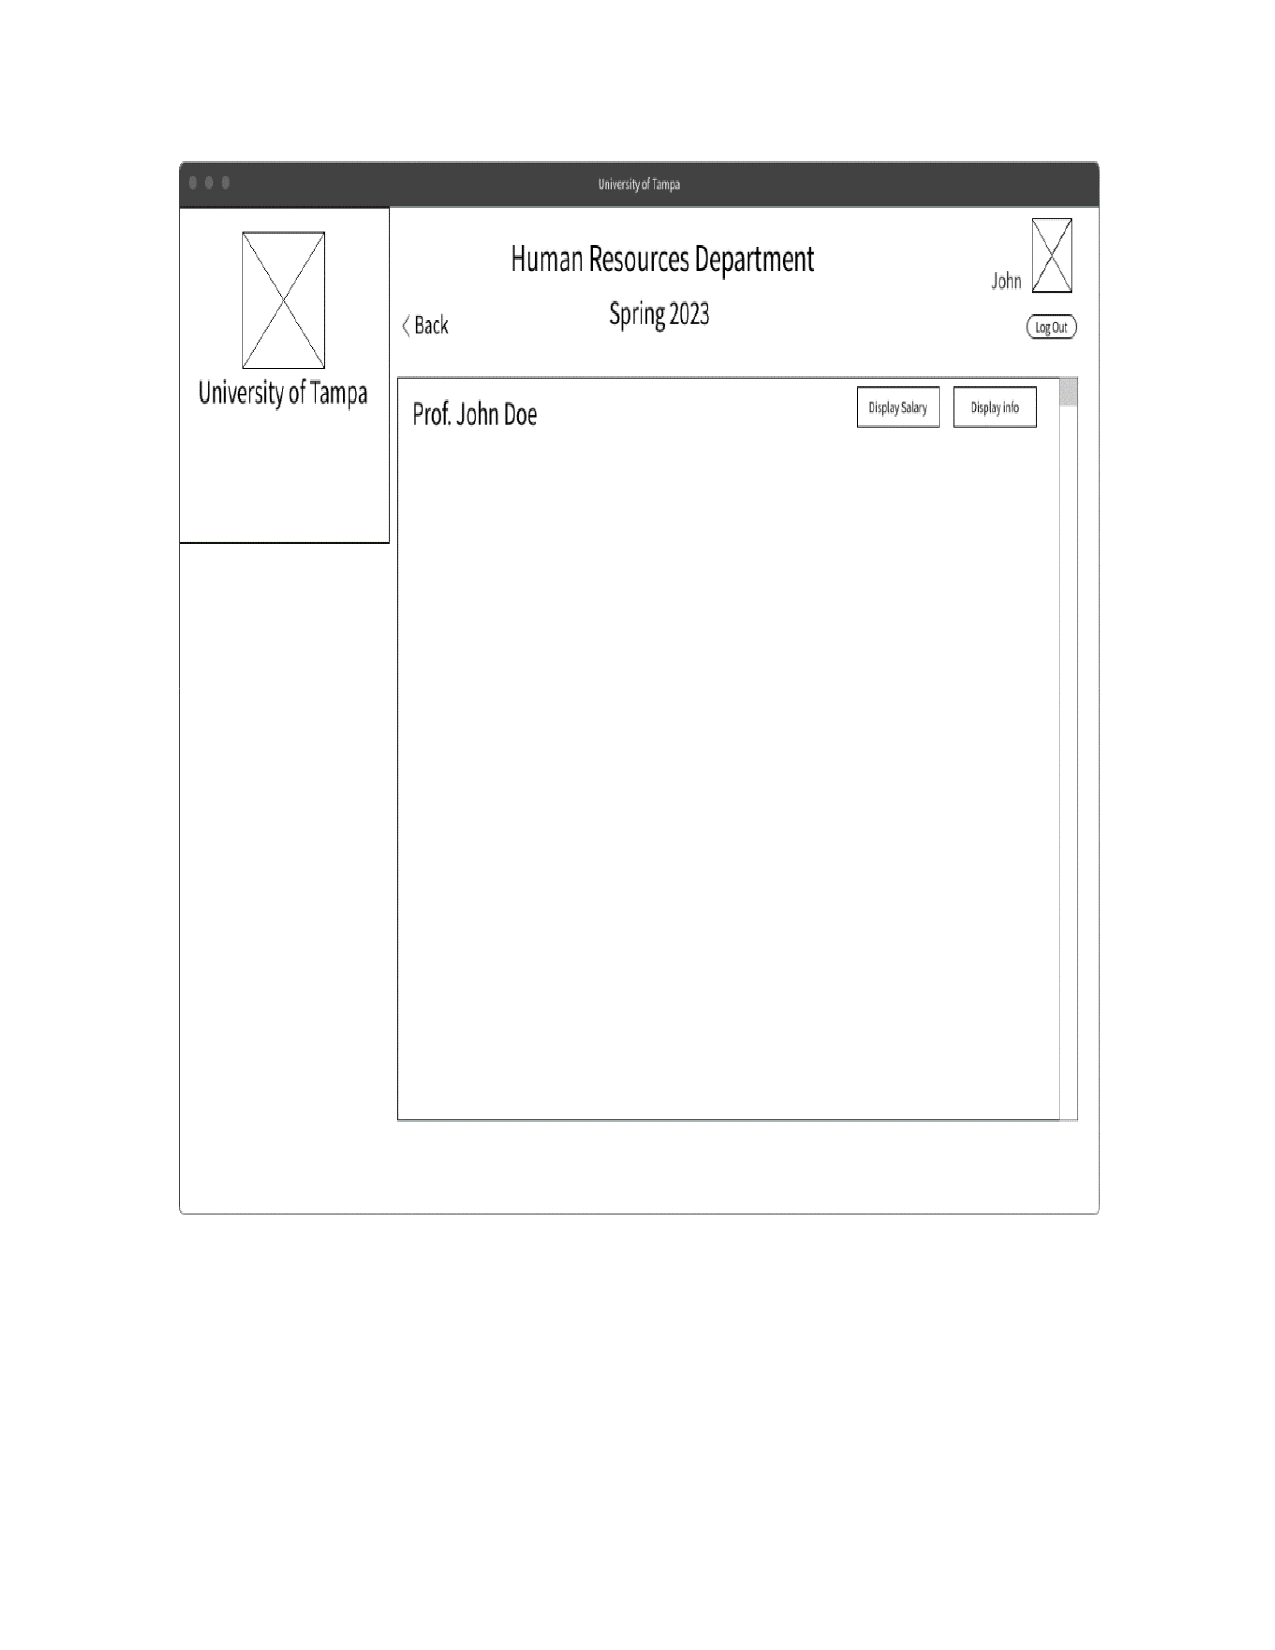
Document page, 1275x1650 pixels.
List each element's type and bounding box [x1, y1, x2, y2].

picture [150, 150, 1152, 1350]
